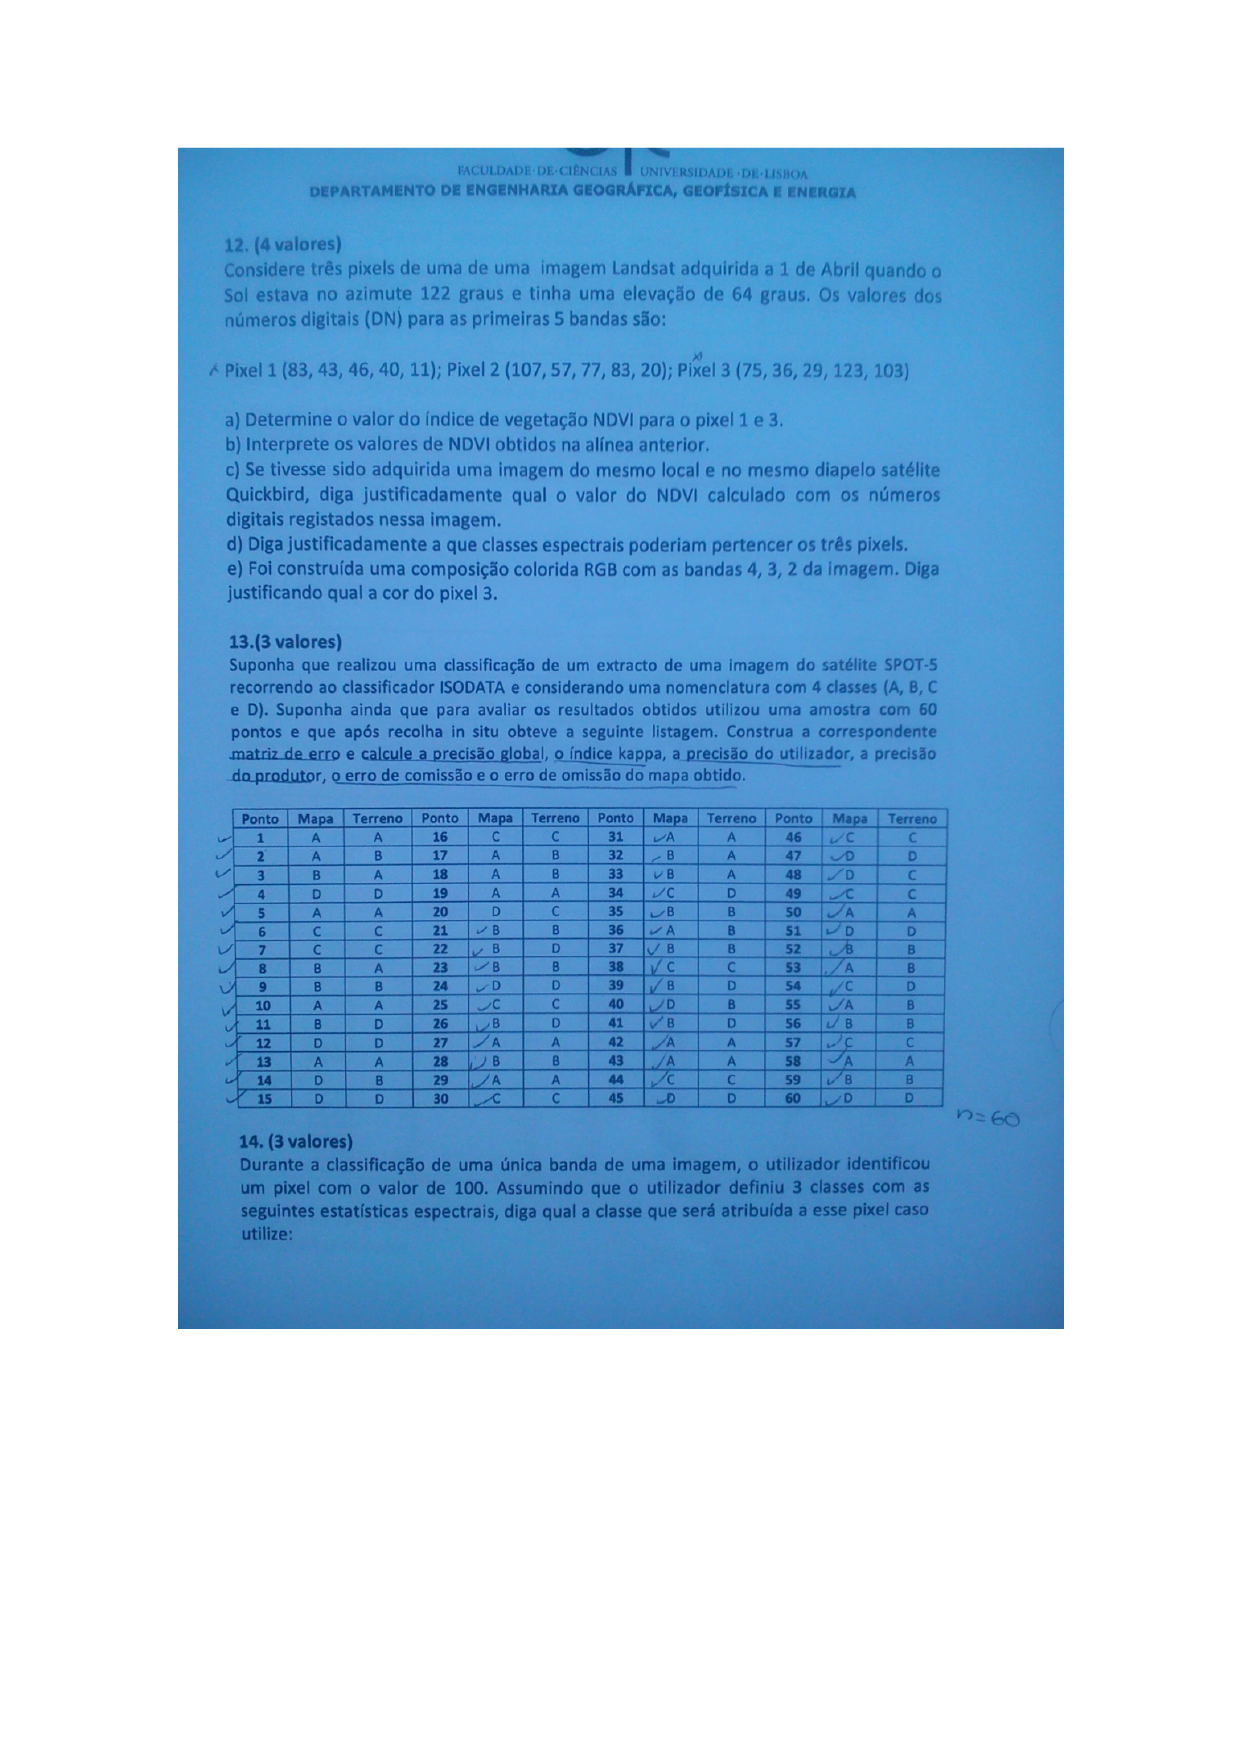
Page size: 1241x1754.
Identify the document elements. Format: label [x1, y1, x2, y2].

picture [178, 149, 1064, 1328]
